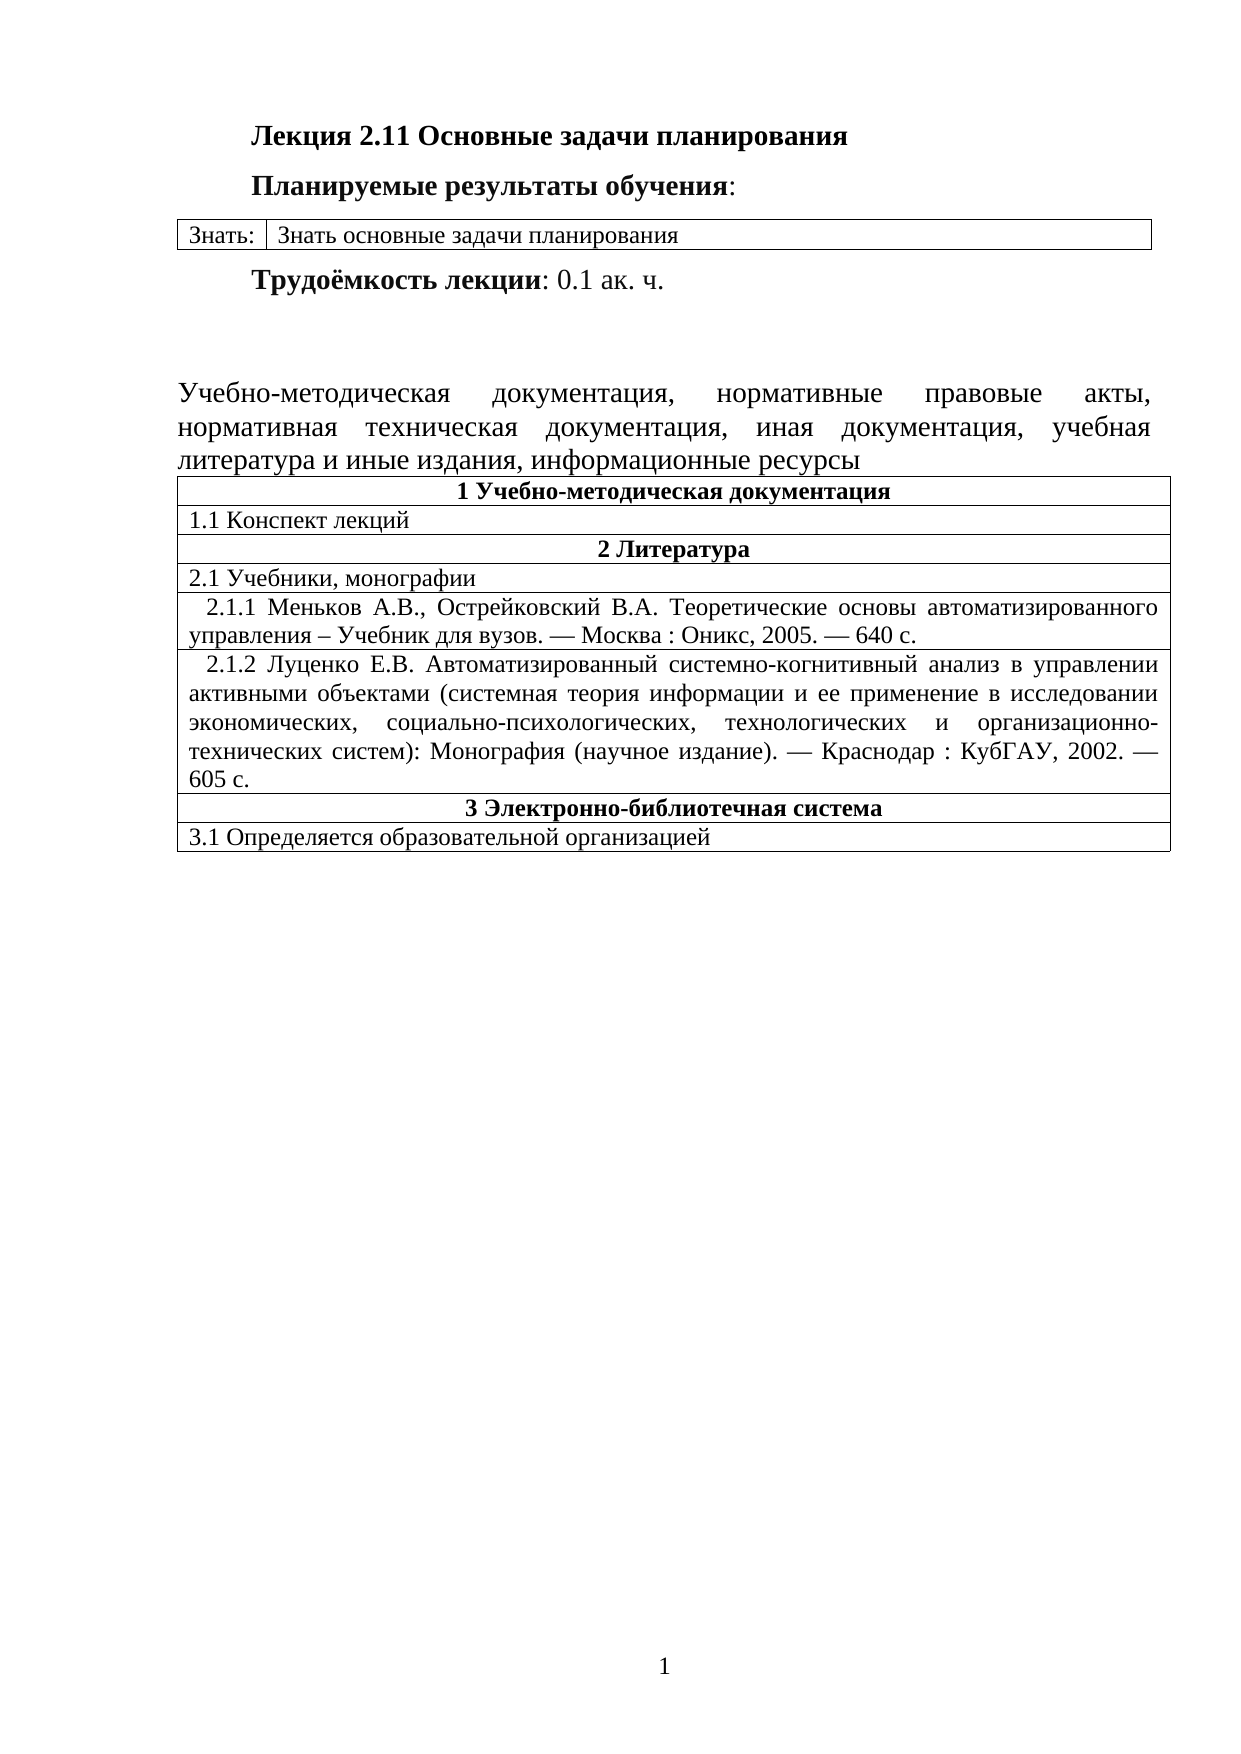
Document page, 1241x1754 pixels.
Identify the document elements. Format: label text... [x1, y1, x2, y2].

table_header 1 Учебно-методическая документация [178, 477, 1170, 505]
table_cell 1.1 Конспект лекций [178, 506, 1170, 534]
table_header Знать: [178, 220, 266, 248]
table_cell 3.1 Определяется образовательной организацией [178, 823, 1170, 851]
table_cell 2.1 Учебники, монографии [178, 564, 1170, 592]
table_header Знать основные задачи планирования [267, 220, 1151, 248]
table_cell 3 Электронно-библиотечная система [178, 794, 1170, 822]
text Трудоёмкость лекции: 0.1 ак. ч. [177, 262, 1152, 296]
table_cell 2.1.2 Луценко Е.В. Автоматизированный системно-когнитивный анализ в управлении активными объектами (системная теория информации и ее применение в исследовании экономических, социально-психологических, технологических и организационно-технических систем): Монография (научное издание). — Краснодар : КубГАУ, 2002. — 605 с. [178, 650, 1170, 793]
table_cell 2 Литература [178, 535, 1170, 563]
subtitle Лекция 2.11 Основные задачи планирования [177, 118, 1152, 152]
table_cell 2.1.1 Меньков А.В., Острейковский В.А. Теоретические основы автоматизированного управления – Учебник для вузов. — Москва : Оникс, 2005. — 640 с. [178, 593, 1170, 649]
text Учебно-методическая документация, нормативные правовые акты, нормативная техническая документация, иная документация, учебная литература и иные издания, информационные ресурсы [177, 375, 1152, 476]
text Планируемые результаты обучения: [177, 168, 1152, 202]
